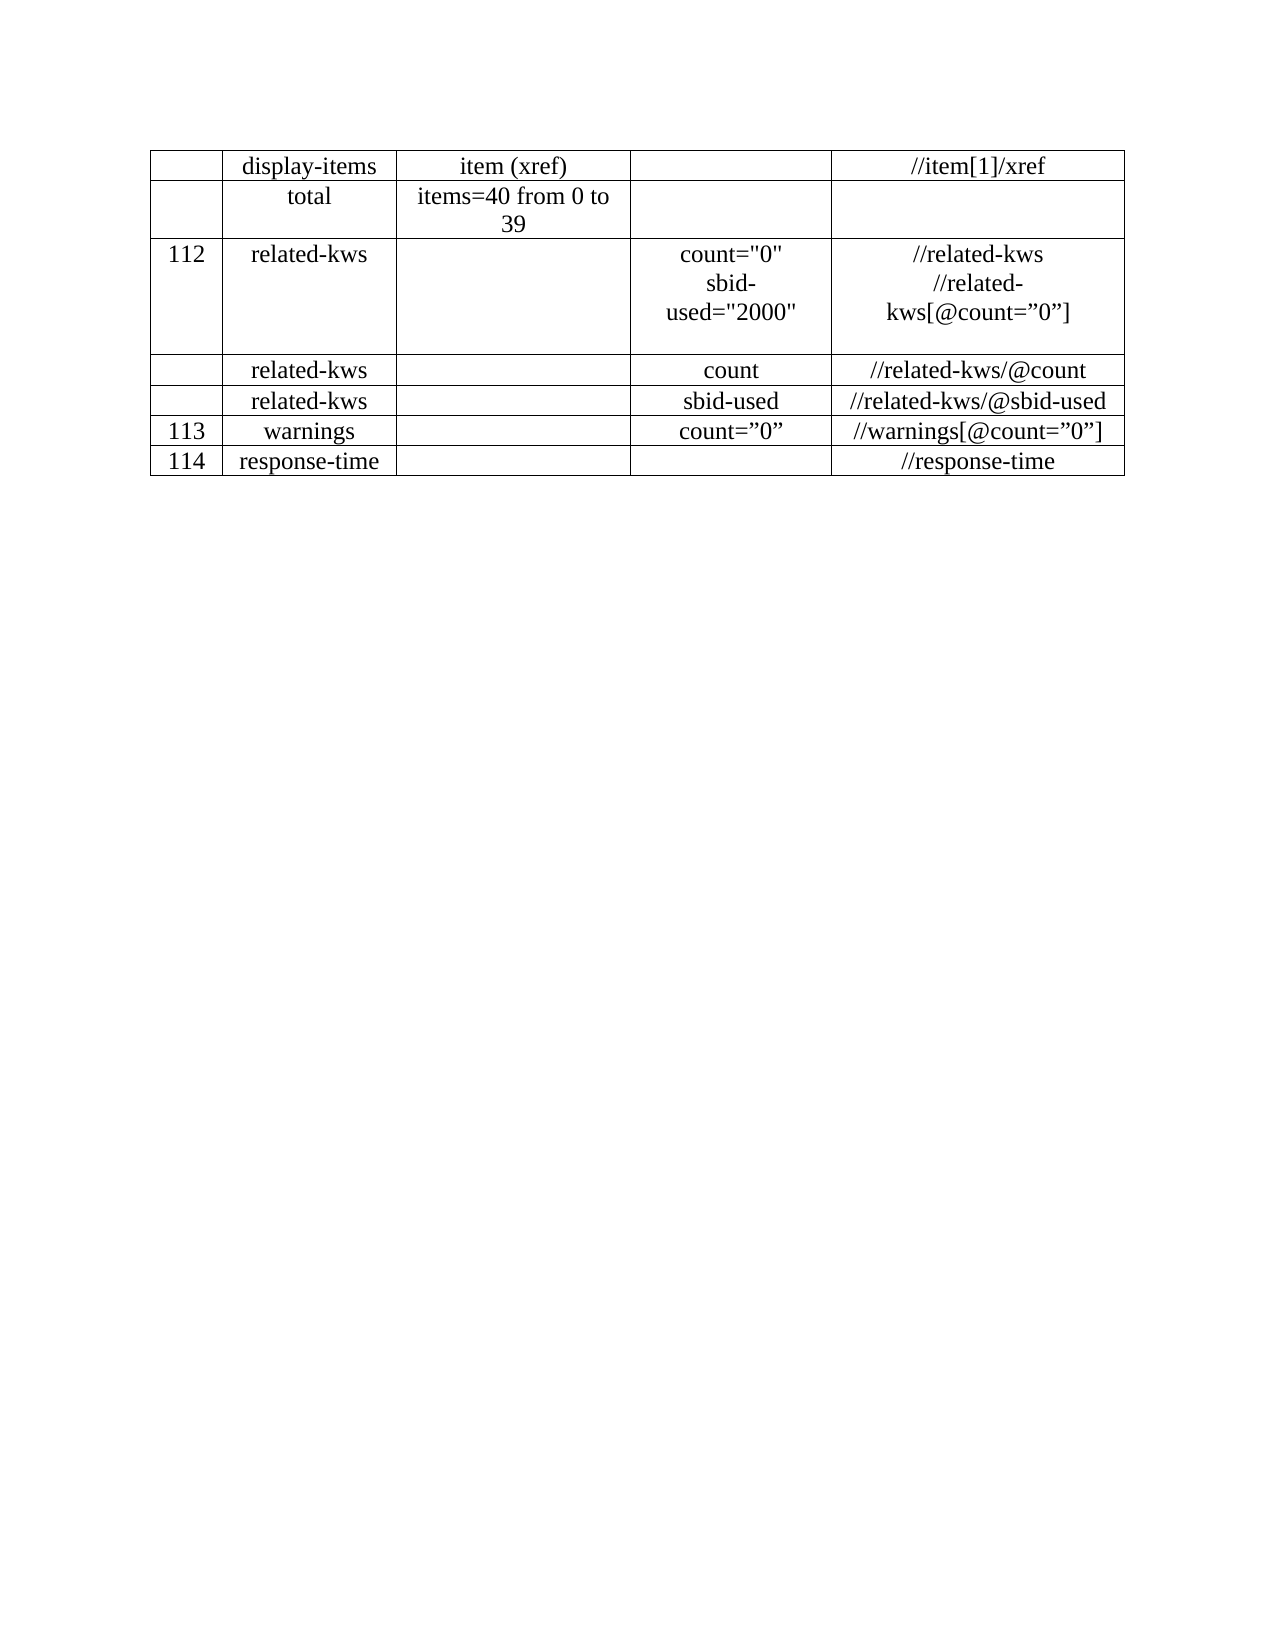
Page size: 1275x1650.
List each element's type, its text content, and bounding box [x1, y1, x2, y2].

table_cell display-items [223, 151, 396, 180]
table_cell response-time [223, 446, 396, 474]
table_cell [397, 416, 630, 445]
table_cell related-kws [223, 239, 396, 354]
table_cell total [223, 181, 396, 238]
table_cell 113 [151, 416, 222, 445]
table_cell 114 [151, 446, 222, 474]
table_cell [151, 355, 222, 385]
table_cell related-kws [223, 355, 396, 385]
table_cell [832, 181, 1124, 238]
table_cell [151, 181, 222, 238]
table_cell count [631, 355, 831, 385]
table_cell items=40 from 0 to 39 [397, 181, 630, 238]
table_cell item (xref) [397, 151, 630, 180]
table_cell [151, 151, 222, 180]
table_cell //related-kws/@count [832, 355, 1124, 385]
table_cell //warnings[@count=”0”] [832, 416, 1124, 445]
table_cell sbid-used [631, 386, 831, 415]
table_cell [397, 355, 630, 385]
table_cell count=”0” [631, 416, 831, 445]
table_cell //item[1]/xref [832, 151, 1124, 180]
table_cell 112 [151, 239, 222, 354]
table_cell [397, 386, 630, 415]
table_cell count="0" sbid-used="2000" [631, 239, 831, 354]
table_cell [631, 446, 831, 474]
table_cell [151, 386, 222, 415]
table_cell [397, 239, 630, 354]
table_cell //response-time [832, 446, 1124, 474]
table_cell related-kws [223, 386, 396, 415]
table_cell warnings [223, 416, 396, 445]
table_cell [631, 181, 831, 238]
table_cell //related-kws //related-kws[@count=”0”] [832, 239, 1124, 354]
table_cell [631, 151, 831, 180]
table_cell [397, 446, 630, 474]
table_cell //related-kws/@sbid-used [832, 386, 1124, 415]
